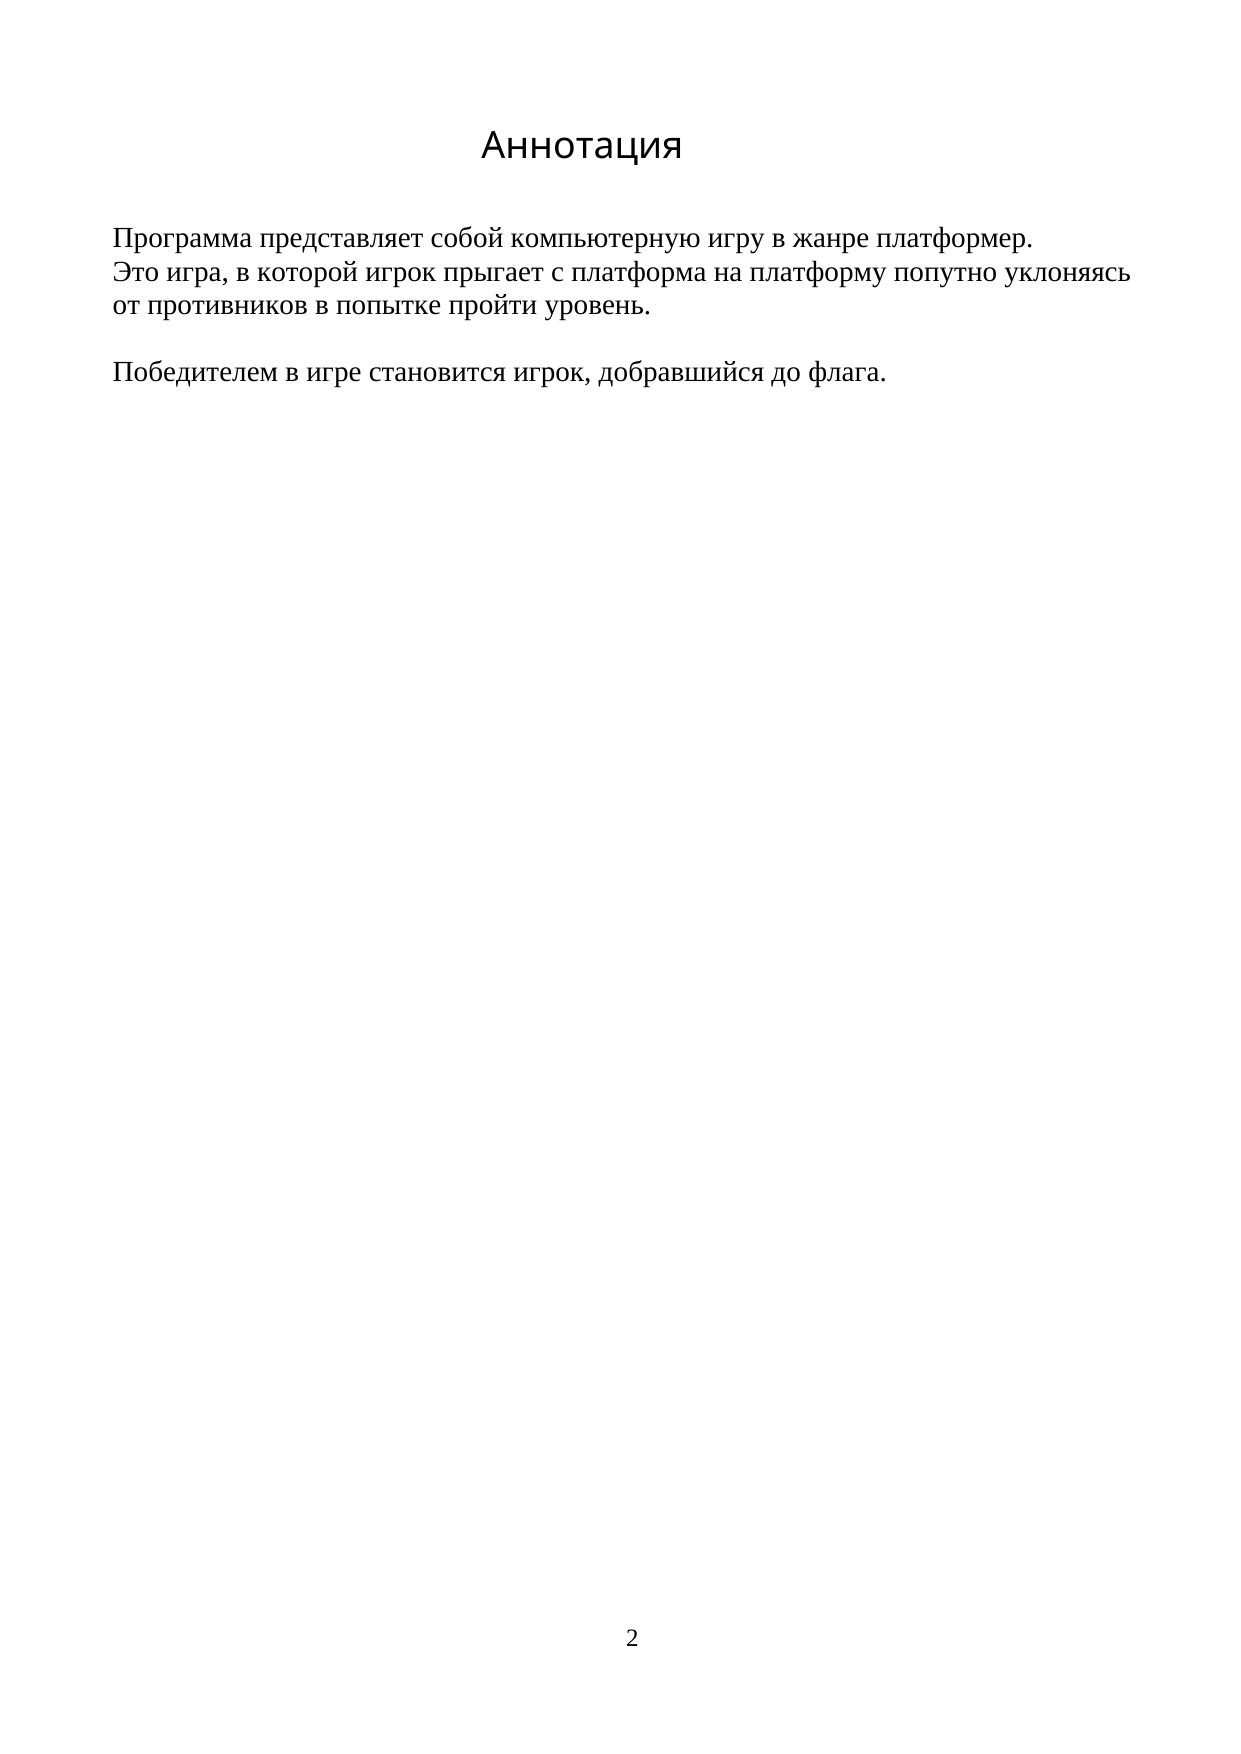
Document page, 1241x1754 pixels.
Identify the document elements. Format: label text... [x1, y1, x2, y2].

text Это игра, в которой игрок прыгает с платформа на платформу попутно уклоняясь от противников в попытке пройти уровень. [112, 254, 1152, 321]
text Аннотация [407, 118, 1152, 169]
text Победителем в игре становится игрок, добравшийся до флага. [112, 354, 1152, 388]
text Программа представляет собой компьютерную игру в жанре платформер. [112, 220, 1152, 254]
